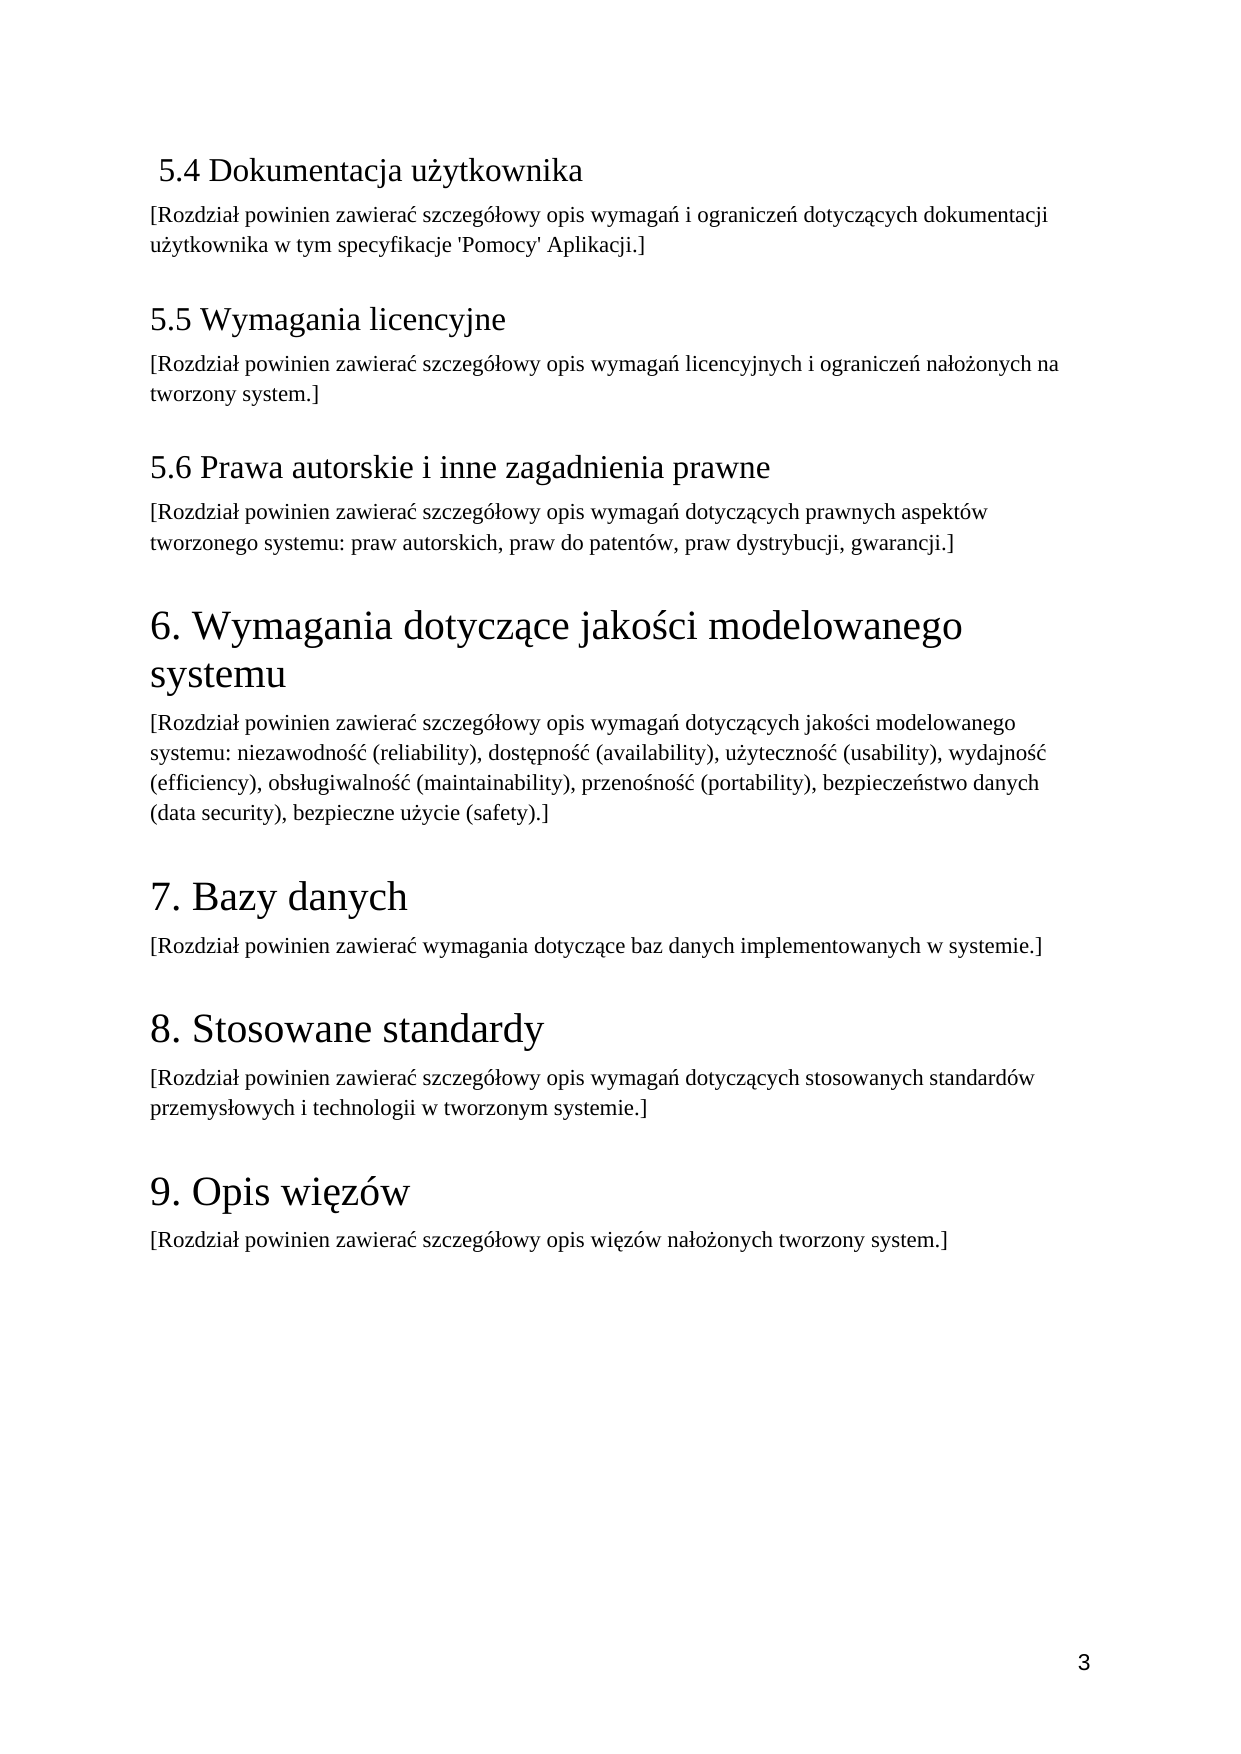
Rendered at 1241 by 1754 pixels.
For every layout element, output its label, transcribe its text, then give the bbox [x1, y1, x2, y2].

subtitle 8. Stosowane standardy [150, 1003, 1090, 1051]
subtitle 9. Opis więzów [150, 1166, 1090, 1214]
text [Rozdział powinien zawierać szczegółowy opis wymagań dotyczących jakości modelowanego systemu: niezawodność (reliability), dostępność (availability), użyteczność (usability), wydajność (efficiency), obsługiwalność (maintainability), przenośność (portability), bezpieczeństwo danych (data security), bezpieczne użycie (safety).] [150, 709, 1090, 826]
text [Rozdział powinien zawierać szczegółowy opis wymagań i ograniczeń dotyczących dokumentacji użytkownika w tym specyfikacje 'Pomocy' Aplikacji.] [150, 201, 1090, 257]
subtitle 5.5 Wymagania licencyjne [150, 299, 1090, 337]
subtitle 5.6 Prawa autorskie i inne zagadnienia prawne [150, 447, 1090, 486]
text [Rozdział powinien zawierać szczegółowy opis więzów nałożonych tworzony system.] [150, 1226, 1090, 1283]
text [Rozdział powinien zawierać szczegółowy opis wymagań dotyczących stosowanych standardów przemysłowych i technologii w tworzonym systemie.] [150, 1064, 1090, 1121]
text [Rozdział powinien zawierać wymagania dotyczące baz danych implementowanych w systemie.] [150, 932, 1090, 958]
subtitle 5.4 Dokumentacja użytkownika [150, 150, 1090, 188]
text [Rozdział powinien zawierać szczegółowy opis wymagań licencyjnych i ograniczeń nałożonych na tworzony system.] [150, 349, 1090, 406]
subtitle 7. Bazy danych [150, 871, 1090, 919]
text [Rozdział powinien zawierać szczegółowy opis wymagań dotyczących prawnych aspektów tworzonego systemu: praw autorskich, praw do patentów, praw dystrybucji, gwarancji.] [150, 498, 1090, 555]
subtitle 6. Wymagania dotyczące jakości modelowanego systemu [150, 600, 1090, 696]
